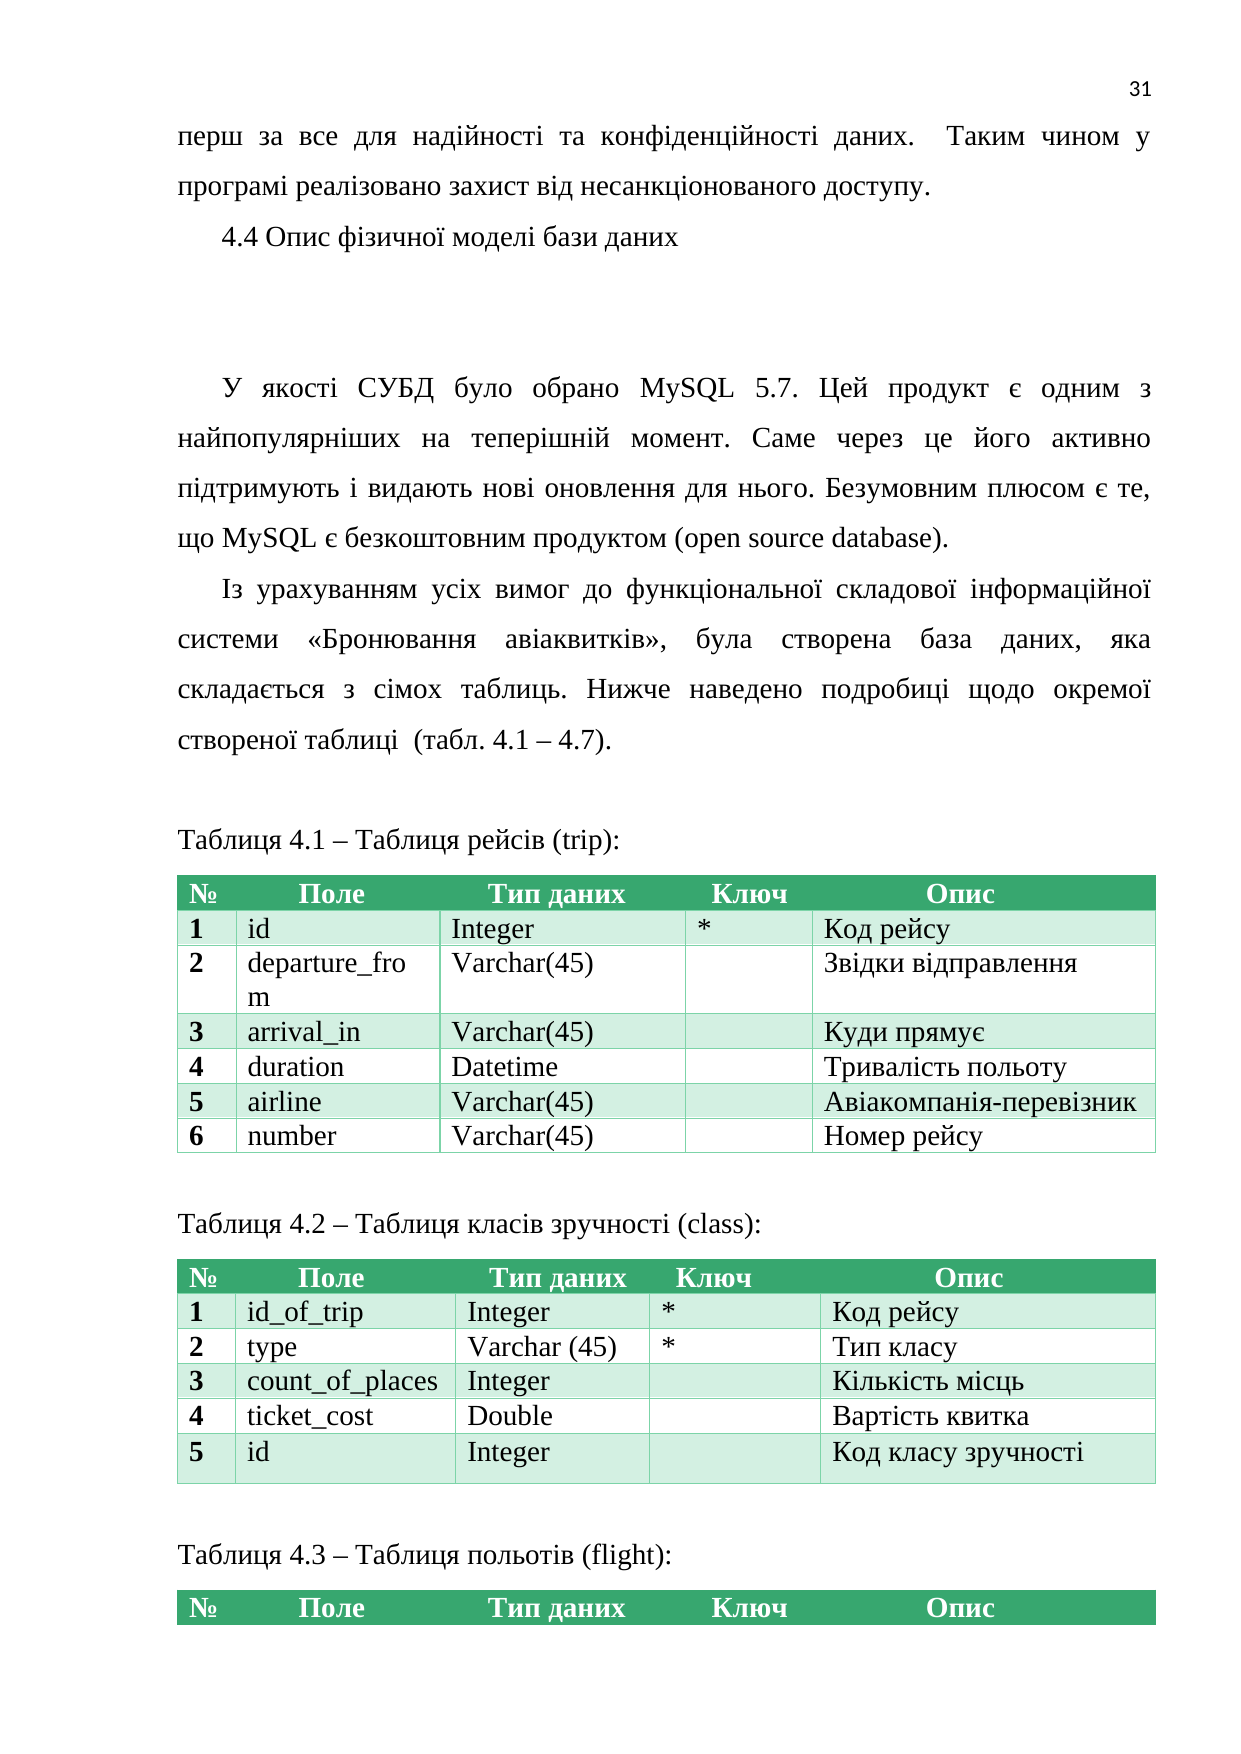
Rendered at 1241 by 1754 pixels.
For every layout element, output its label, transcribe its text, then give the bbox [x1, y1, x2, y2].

table_cell Тип класу [821, 1329, 1155, 1362]
text Таблиця 4.3 – Таблиця польотів (flight): [177, 1537, 1152, 1570]
table_cell [686, 1049, 812, 1083]
text Таблиця 4.1 – Таблиця рейсів (trip): [177, 822, 1152, 856]
table_header Тип даних [441, 1591, 685, 1624]
table_cell * [686, 911, 812, 944]
table_header № [178, 876, 236, 910]
table_cell Вартість квитка [821, 1399, 1155, 1433]
table_cell [686, 946, 812, 1013]
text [177, 118, 1152, 202]
table_cell Авіакомпанія-перевізник [813, 1084, 1155, 1117]
table_cell Тривалість польоту [813, 1049, 1155, 1083]
table_cell [686, 1119, 812, 1152]
table_cell * [650, 1329, 820, 1362]
table_cell 4 [178, 1399, 235, 1433]
table_header Поле [237, 1591, 439, 1624]
table_cell Integer [441, 911, 685, 944]
table_header Ключ [686, 876, 812, 910]
table_header Тип даних [456, 1260, 649, 1293]
table_cell Varchar (45) [456, 1329, 649, 1362]
table_cell number [237, 1119, 439, 1152]
table_cell 5 [178, 1084, 236, 1117]
table_header № [178, 1591, 236, 1624]
table_cell [650, 1364, 820, 1397]
text 4.4 Опис фізичної моделі бази даних [177, 219, 1152, 252]
table_cell Код рейсу [821, 1294, 1155, 1328]
table_cell id [237, 911, 439, 944]
table_cell * [650, 1294, 820, 1328]
table_cell Звідки відправлення [813, 946, 1155, 1013]
table_cell Integer [456, 1364, 649, 1397]
table_cell Varchar(45) [441, 1084, 685, 1117]
text Із урахуванням усіх вимог до функціональної складової інформаційної системи «Бронювання авіаквитків», була створена база даних, яка складається з сімох таблиць. Нижче наведено подробиці щодо окремої створеної таблиці (табл. 4.1 – 4.7). [177, 571, 1152, 755]
table_cell id_of_trip [236, 1294, 455, 1328]
table_cell airline [237, 1084, 439, 1117]
table_cell Integer [456, 1434, 649, 1483]
table_header № [178, 1260, 235, 1293]
table_cell arrival_in [237, 1014, 439, 1048]
text У якості СУБД було обрано MySQL 5.7. Цей продукт є одним з найпопулярніших на теперішній момент. Саме через це його активно підтримують і видають нові оновлення для нього. Безумовним плюсом є те, що MySQL є безкоштовним продуктом (open source database). [177, 370, 1152, 554]
table_cell [650, 1399, 820, 1433]
text Таблиця 4.2 – Таблиця класів зручності (class): [177, 1206, 1152, 1239]
table_cell 1 [178, 1294, 235, 1328]
table_cell Код рейсу [813, 911, 1155, 944]
table_cell [686, 1014, 812, 1048]
table_cell Номер рейсу [813, 1119, 1155, 1152]
table_header Ключ [686, 1591, 812, 1624]
table_cell type [236, 1329, 455, 1362]
table_cell 6 [178, 1119, 236, 1152]
table_header Тип даних [441, 876, 685, 910]
table_cell ticket_cost [236, 1399, 455, 1433]
table_cell Datetime [441, 1049, 685, 1083]
table_cell Integer [456, 1294, 649, 1328]
table_cell 2 [178, 1329, 235, 1362]
table_cell 3 [178, 1364, 235, 1397]
table_cell 1 [178, 911, 236, 944]
table_cell Double [456, 1399, 649, 1433]
table_cell 4 [178, 1049, 236, 1083]
table_cell [650, 1434, 820, 1483]
table_cell 5 [178, 1434, 235, 1483]
table_cell id [236, 1434, 455, 1483]
table_header Поле [237, 876, 439, 910]
table_cell 3 [178, 1014, 236, 1048]
table_cell Varchar(45) [441, 1119, 685, 1152]
table_cell Varchar(45) [441, 946, 685, 1013]
table_header Поле [236, 1260, 455, 1293]
table_header Опис [813, 876, 1155, 910]
table_cell Куди прямує [813, 1014, 1155, 1048]
table_header Опис [821, 1260, 1155, 1293]
table_cell duration [237, 1049, 439, 1083]
table_cell [686, 1084, 812, 1117]
table_cell Varchar(45) [441, 1014, 685, 1048]
table_cell сount_of_places [236, 1364, 455, 1397]
table_cell Кількість місць [821, 1364, 1155, 1397]
table_cell departure_from [237, 946, 439, 1013]
table_header Ключ [650, 1260, 820, 1293]
table_cell 2 [178, 946, 236, 1013]
table_header Опис [813, 1591, 1155, 1624]
table_cell Код класу зручності [821, 1434, 1155, 1483]
